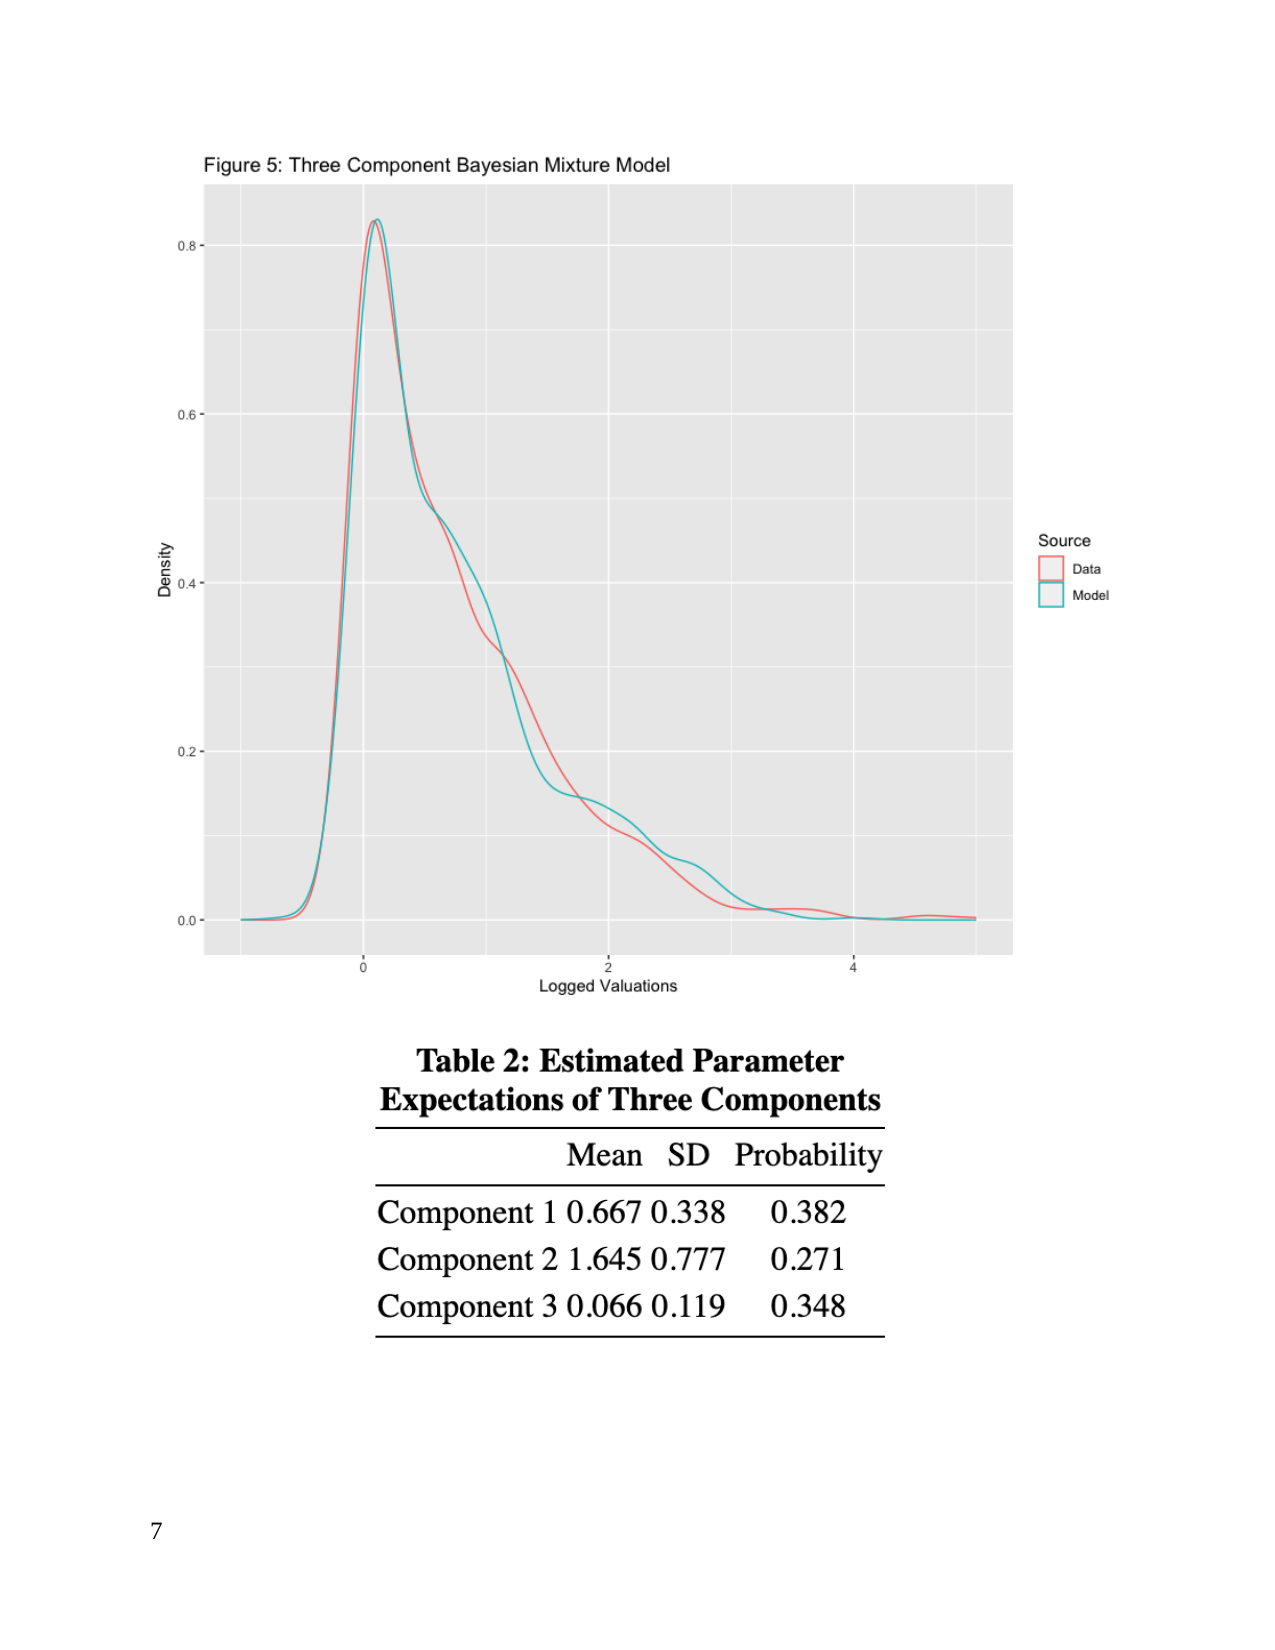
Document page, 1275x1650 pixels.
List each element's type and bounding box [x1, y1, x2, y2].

picture [365, 1033, 910, 1367]
picture [150, 150, 1125, 1003]
